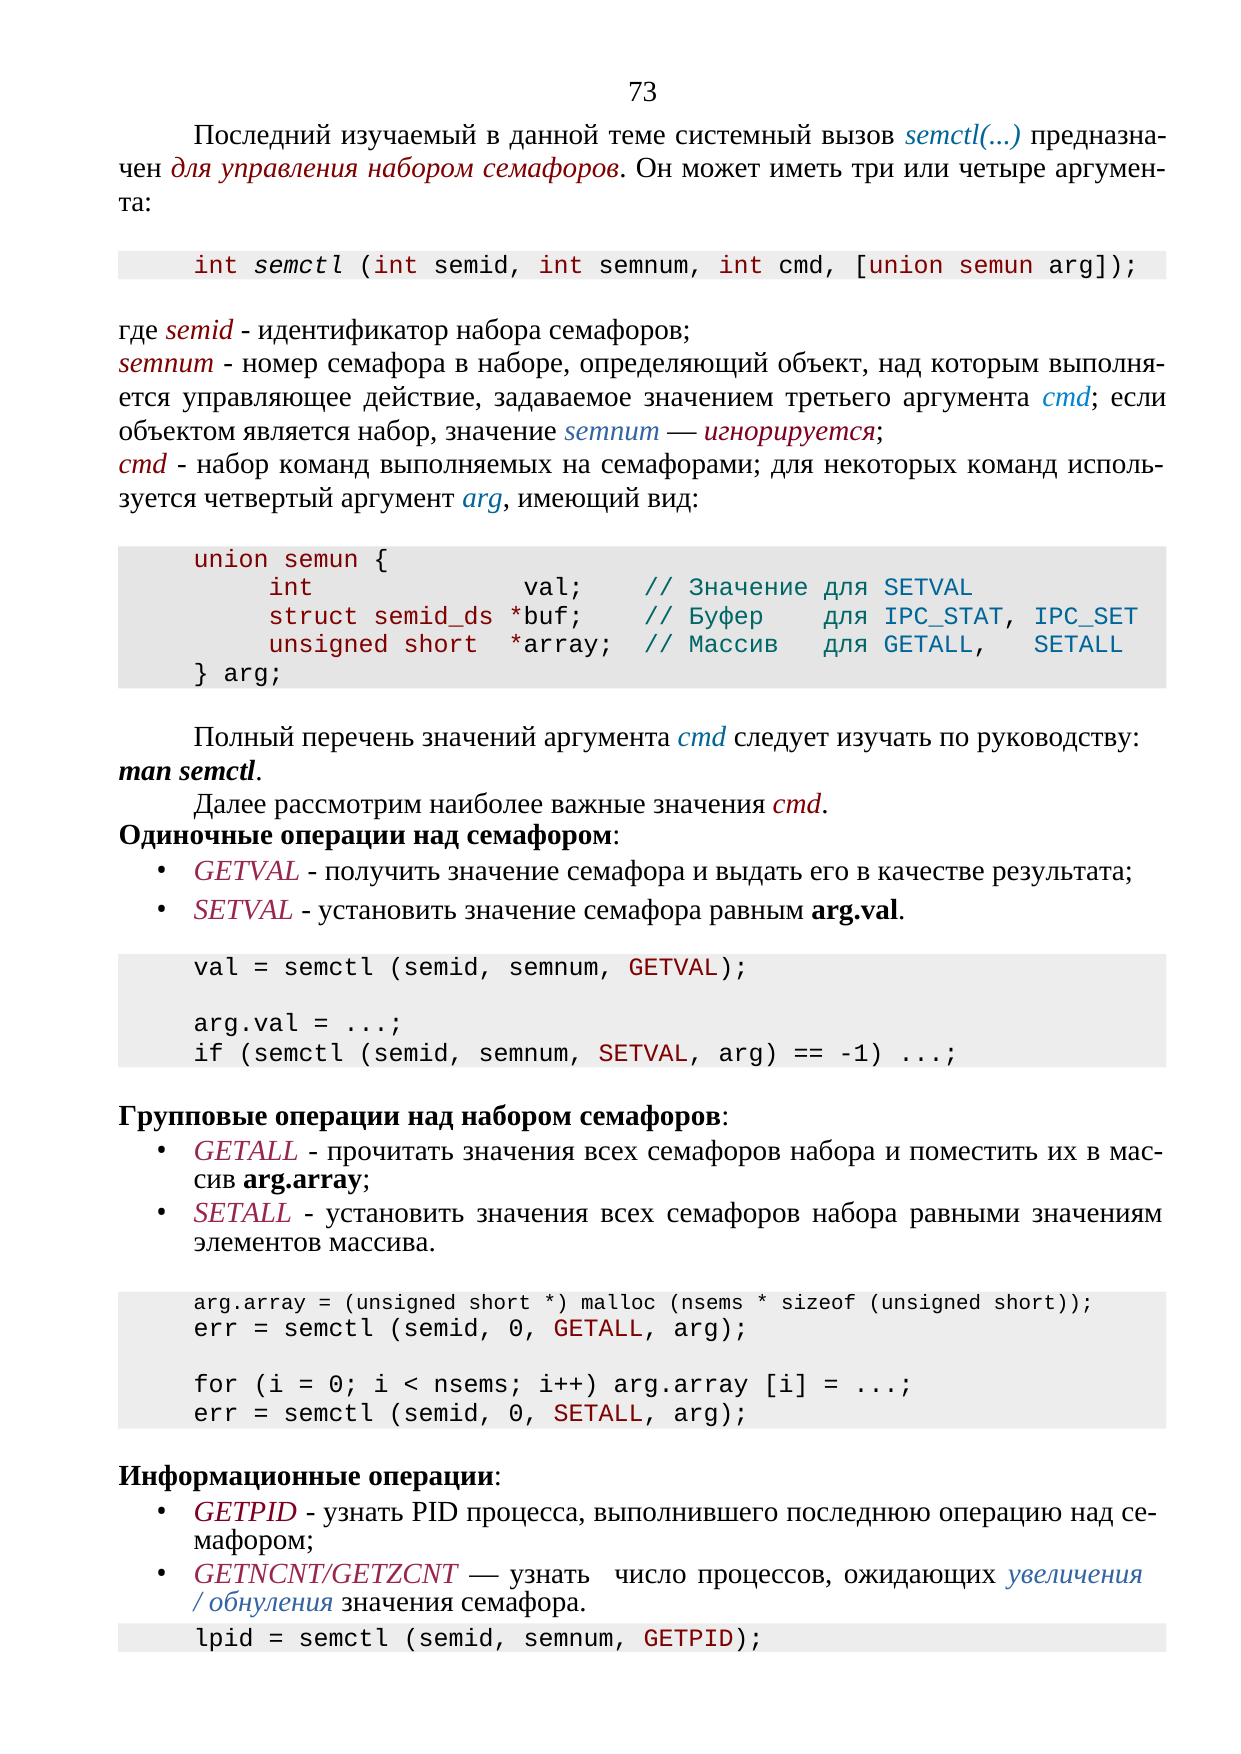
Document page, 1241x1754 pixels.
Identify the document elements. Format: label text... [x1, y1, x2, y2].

list GETVAL - получить значение семафора и выдать его в качестве результата; [156, 851, 1178, 888]
list GETPID - узнать PID процесса, выполнившего последнюю операцию над се- мафором; [156, 1495, 1167, 1556]
text где semid - идентификатор набора семафоров; [118, 312, 1178, 346]
text semnum - номер семафора в наборе, определяющий объект, над которым выполня- ется управляющее действие, задаваемое значением третьего аргумента cmd; если объектом является набор, значение semnum — игнорируется; [118, 346, 1167, 446]
text Последний изучаемый в данной теме системный вызов semctl(...) предназна- чен для управления набором семафоров. Он может иметь три или четыре аргумен- та: [118, 117, 1167, 217]
text Одиночные операции над семафором: [118, 820, 1178, 851]
list GETNCNT/GETZCNT — узнать число процессов, ожидающих увеличения / обнуления значения семафора. [156, 1557, 1164, 1618]
text Полный перечень значений аргумента cmd следует изучать по руководству: [193, 719, 1178, 753]
list SETALL - установить значения всех семафоров набора равными значениям элементов массива. [156, 1196, 1166, 1257]
text Групповые операции над набором семафоров: [118, 1100, 1178, 1131]
list GETALL - прочитать значения всех семафоров набора и поместить их в мас- сив arg.array; [156, 1134, 1167, 1195]
text Информационные операции: [118, 1461, 1178, 1492]
text man semctl. [118, 753, 1178, 786]
text Далее рассмотрим наиболее важные значения cmd. [193, 786, 1178, 820]
text cmd - набор команд выполняемых на семафорами; для некоторых команд исполь- зуется четвертый аргумент arg, имеющий вид: [118, 446, 1165, 513]
list SETVAL - установить значение семафора равным arg.val. [156, 888, 1178, 927]
